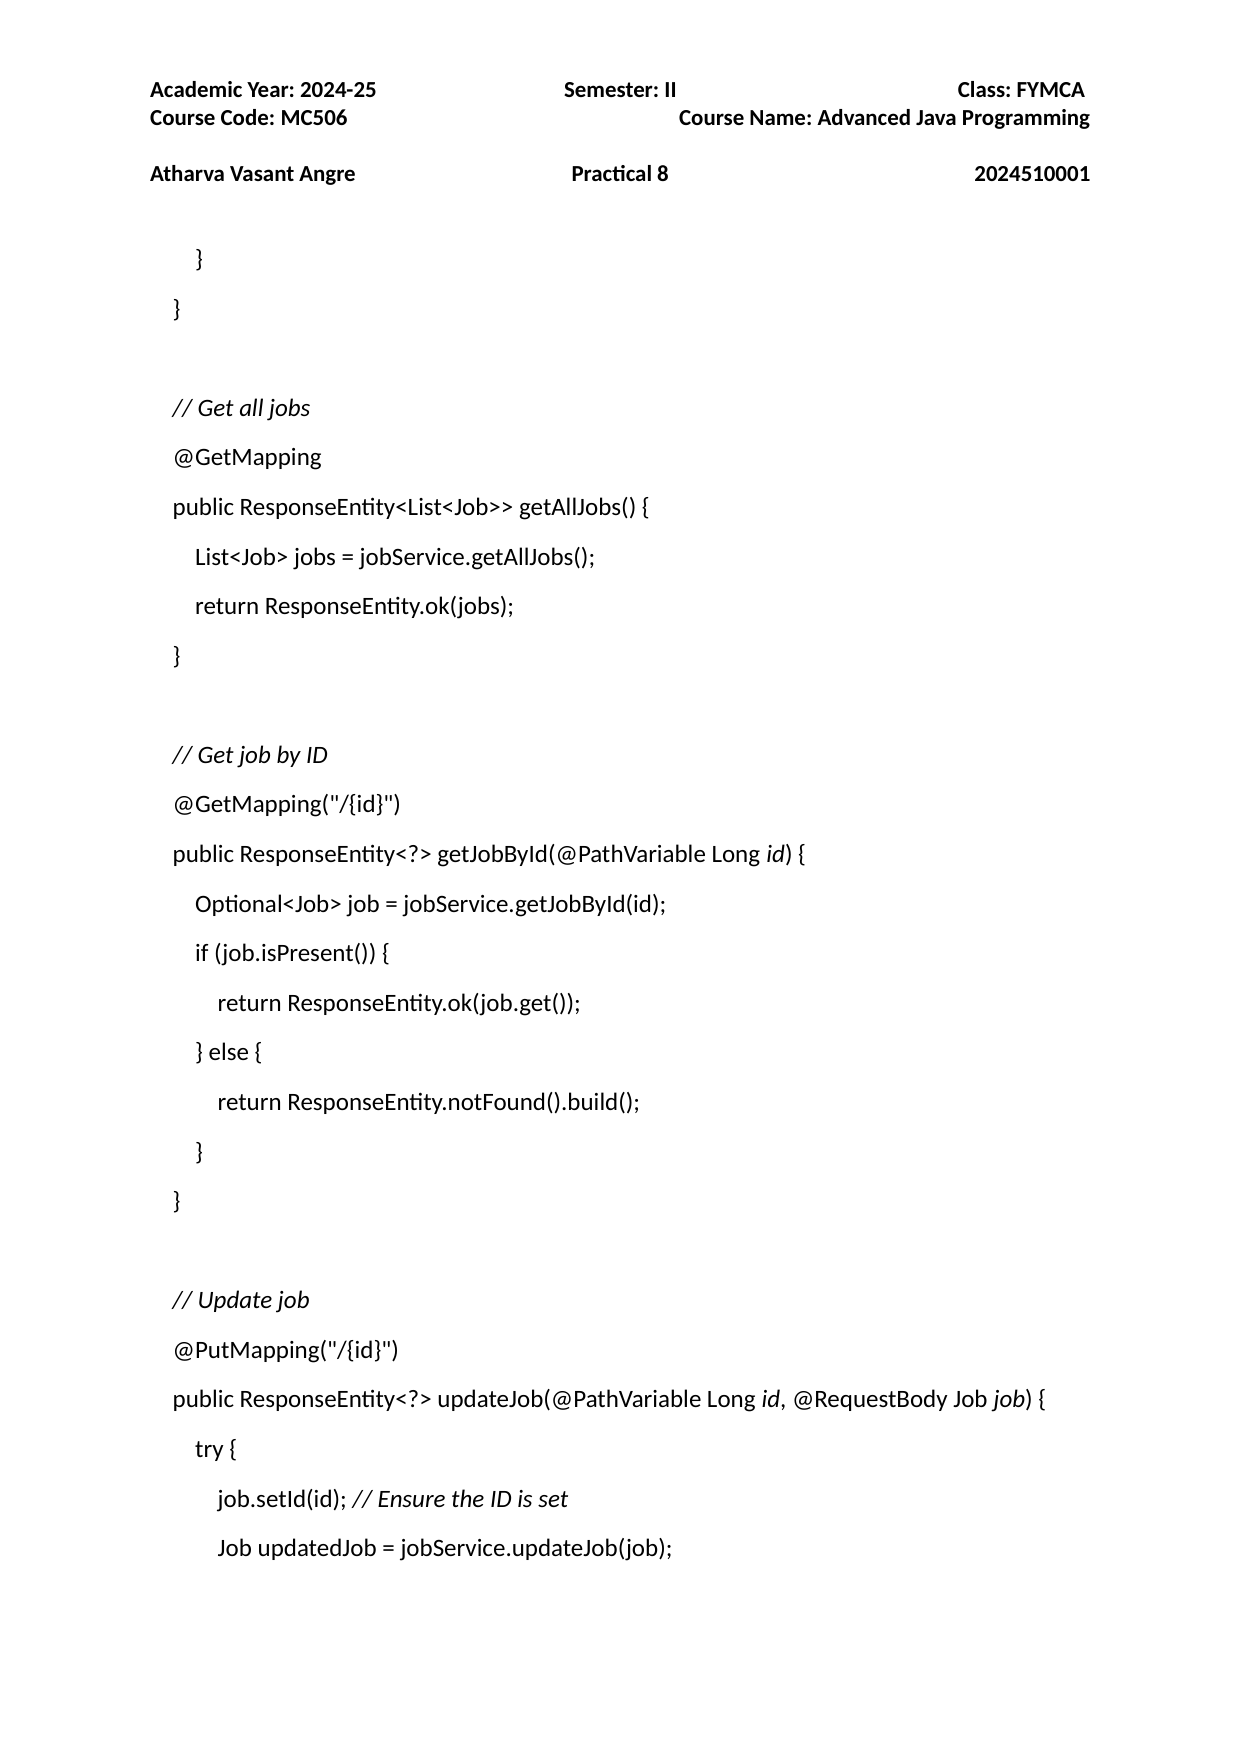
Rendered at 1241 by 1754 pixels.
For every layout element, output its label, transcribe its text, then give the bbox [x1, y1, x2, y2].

text if (job.isPresent()) { [150, 937, 1090, 968]
text } [150, 243, 1090, 274]
text public ResponseEntity<List<Job>> getAllJobs() { [150, 491, 1090, 522]
text @GetMapping("/{id}") [150, 788, 1090, 819]
text } [150, 293, 1090, 323]
text List<Job> jobs = jobService.getAllJobs(); [150, 541, 1090, 571]
text return ResponseEntity.ok(jobs); [150, 590, 1090, 621]
text @GetMapping [150, 441, 1090, 472]
text } else { [150, 1036, 1090, 1067]
text // Update job [150, 1284, 1090, 1315]
text } [150, 1185, 1090, 1216]
text Job updatedJob = jobService.updateJob(job); [150, 1532, 1090, 1563]
text public ResponseEntity<?> getJobById(@PathVariable Long id) { [150, 838, 1090, 869]
text public ResponseEntity<?> updateJob(@PathVariable Long id, @RequestBody Job job) { [150, 1383, 1090, 1414]
text job.setId(id); // Ensure the ID is set [150, 1483, 1090, 1513]
text // Get all jobs [150, 392, 1090, 422]
text try { [150, 1433, 1090, 1464]
text return ResponseEntity.notFound().build(); [150, 1086, 1090, 1117]
text } [150, 1136, 1090, 1166]
text Optional<Job> job = jobService.getJobById(id); [150, 888, 1090, 918]
text return ResponseEntity.ok(job.get()); [150, 987, 1090, 1017]
text } [150, 640, 1090, 670]
text @PutMapping("/{id}") [150, 1334, 1090, 1364]
text // Get job by ID [150, 739, 1090, 769]
